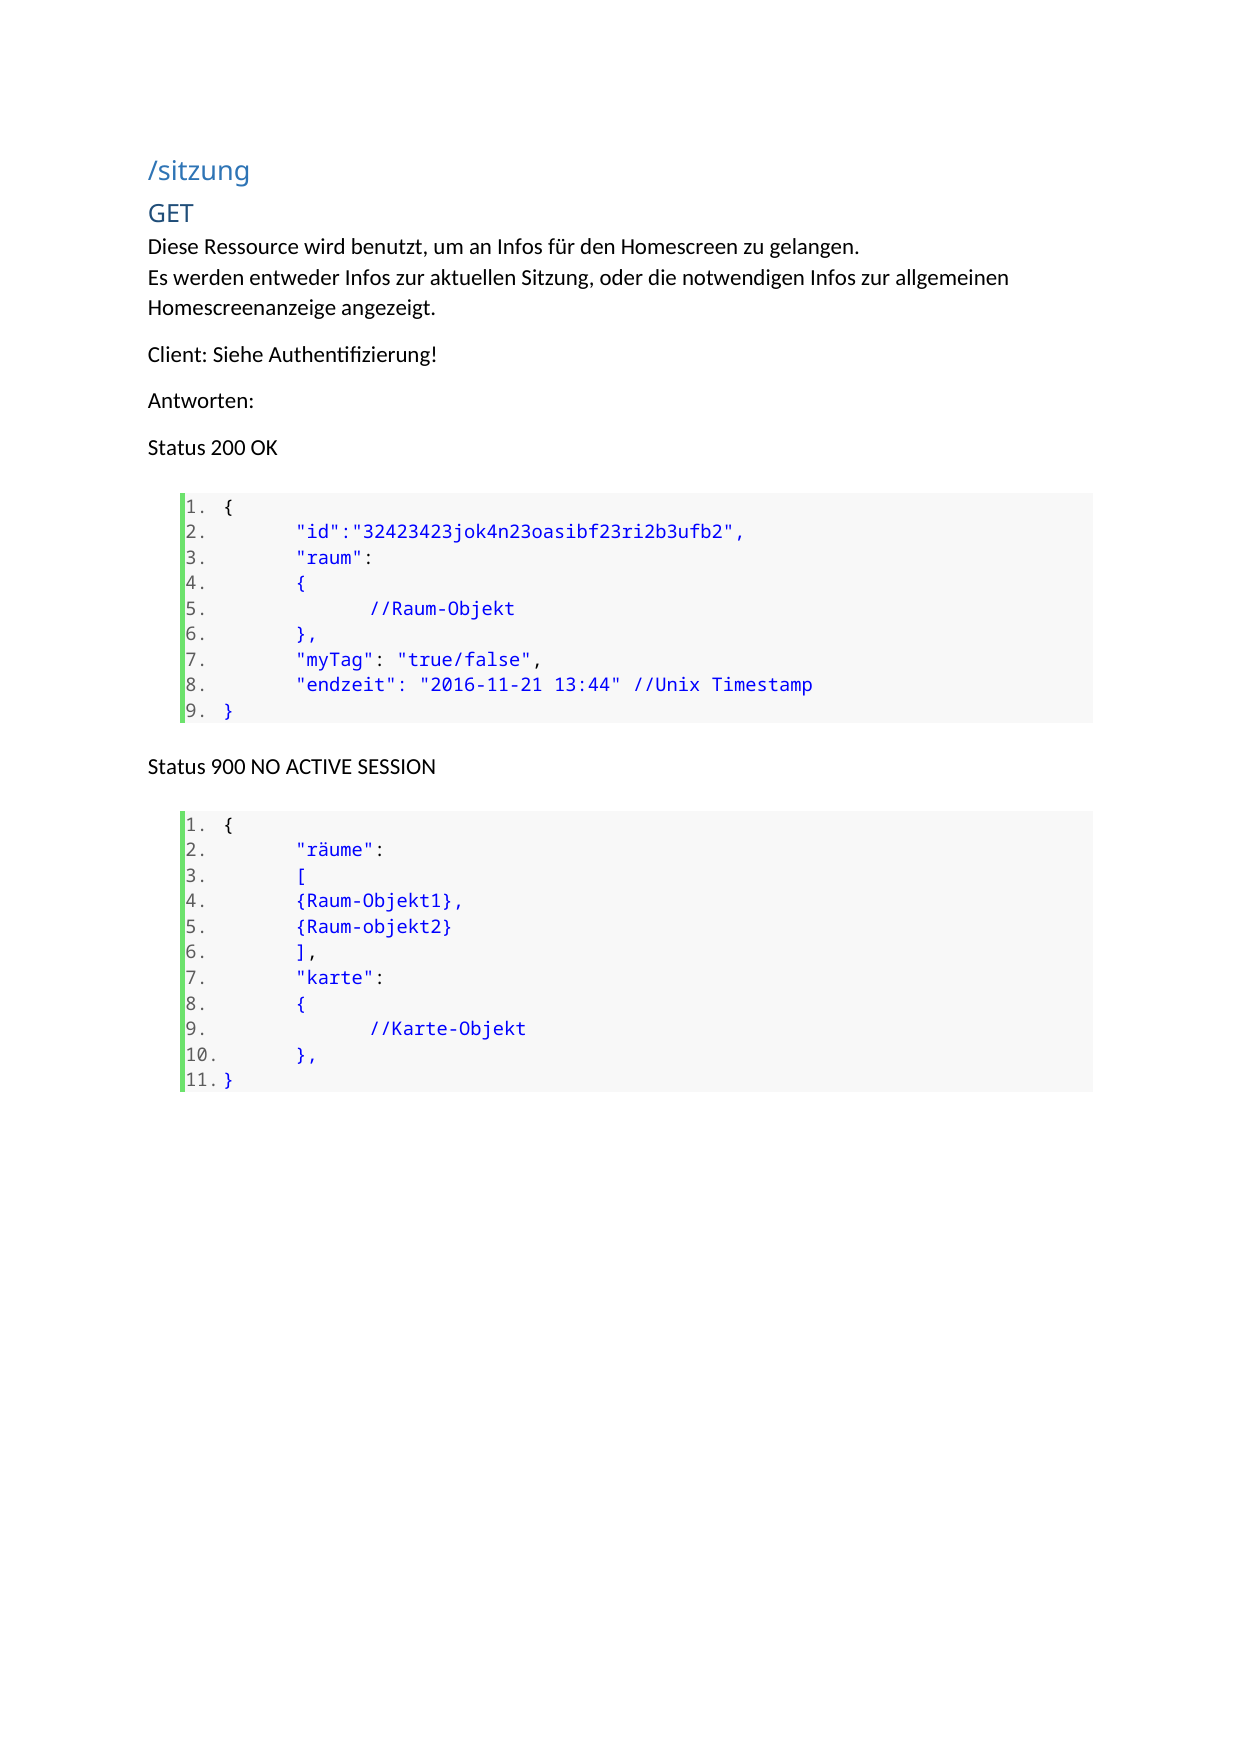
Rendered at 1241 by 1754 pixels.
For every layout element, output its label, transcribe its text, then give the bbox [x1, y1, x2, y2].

text Status 900 NO ACTIVE SESSION [148, 752, 1093, 780]
subtitle /sitzung [148, 152, 1093, 189]
list [ [185, 862, 1093, 888]
list }, [185, 621, 1093, 646]
list "räume": [185, 837, 1093, 862]
list {Raum-Objekt1}, [185, 888, 1093, 913]
subtitle GET [148, 196, 1093, 230]
list ], [185, 939, 1093, 964]
list "raum": [185, 544, 1093, 569]
list //Raum-Objekt [185, 595, 1093, 621]
list }, [185, 1041, 1093, 1066]
list { [185, 493, 1093, 518]
list "myTag": "true/false", [185, 646, 1093, 672]
text Diese Ressource wird benutzt, um an Infos für den Homescreen zu gelangen. [148, 232, 1093, 261]
list {Raum-objekt2} [185, 913, 1093, 939]
list "endzeit": "2016-11-21 13:44" //Unix Timestamp [185, 672, 1093, 697]
list { [185, 990, 1093, 1015]
list //Karte-Objekt [185, 1015, 1093, 1041]
list "karte": [185, 964, 1093, 990]
list "id":"32423423jok4n23oasibf23ri2b3ufb2", [185, 518, 1093, 544]
text Client: Siehe Authentifizierung! [148, 340, 1093, 368]
text Status 200 OK [148, 433, 1093, 462]
list { [185, 569, 1093, 595]
list } [185, 1066, 1093, 1092]
text Es werden entweder Infos zur aktuellen Sitzung, oder die notwendigen Infos zur allgemeinen Homescreenanzeige angezeigt. [148, 263, 1093, 321]
text Antworten: [148, 387, 1093, 415]
list } [185, 697, 1093, 723]
list { [185, 811, 1093, 837]
